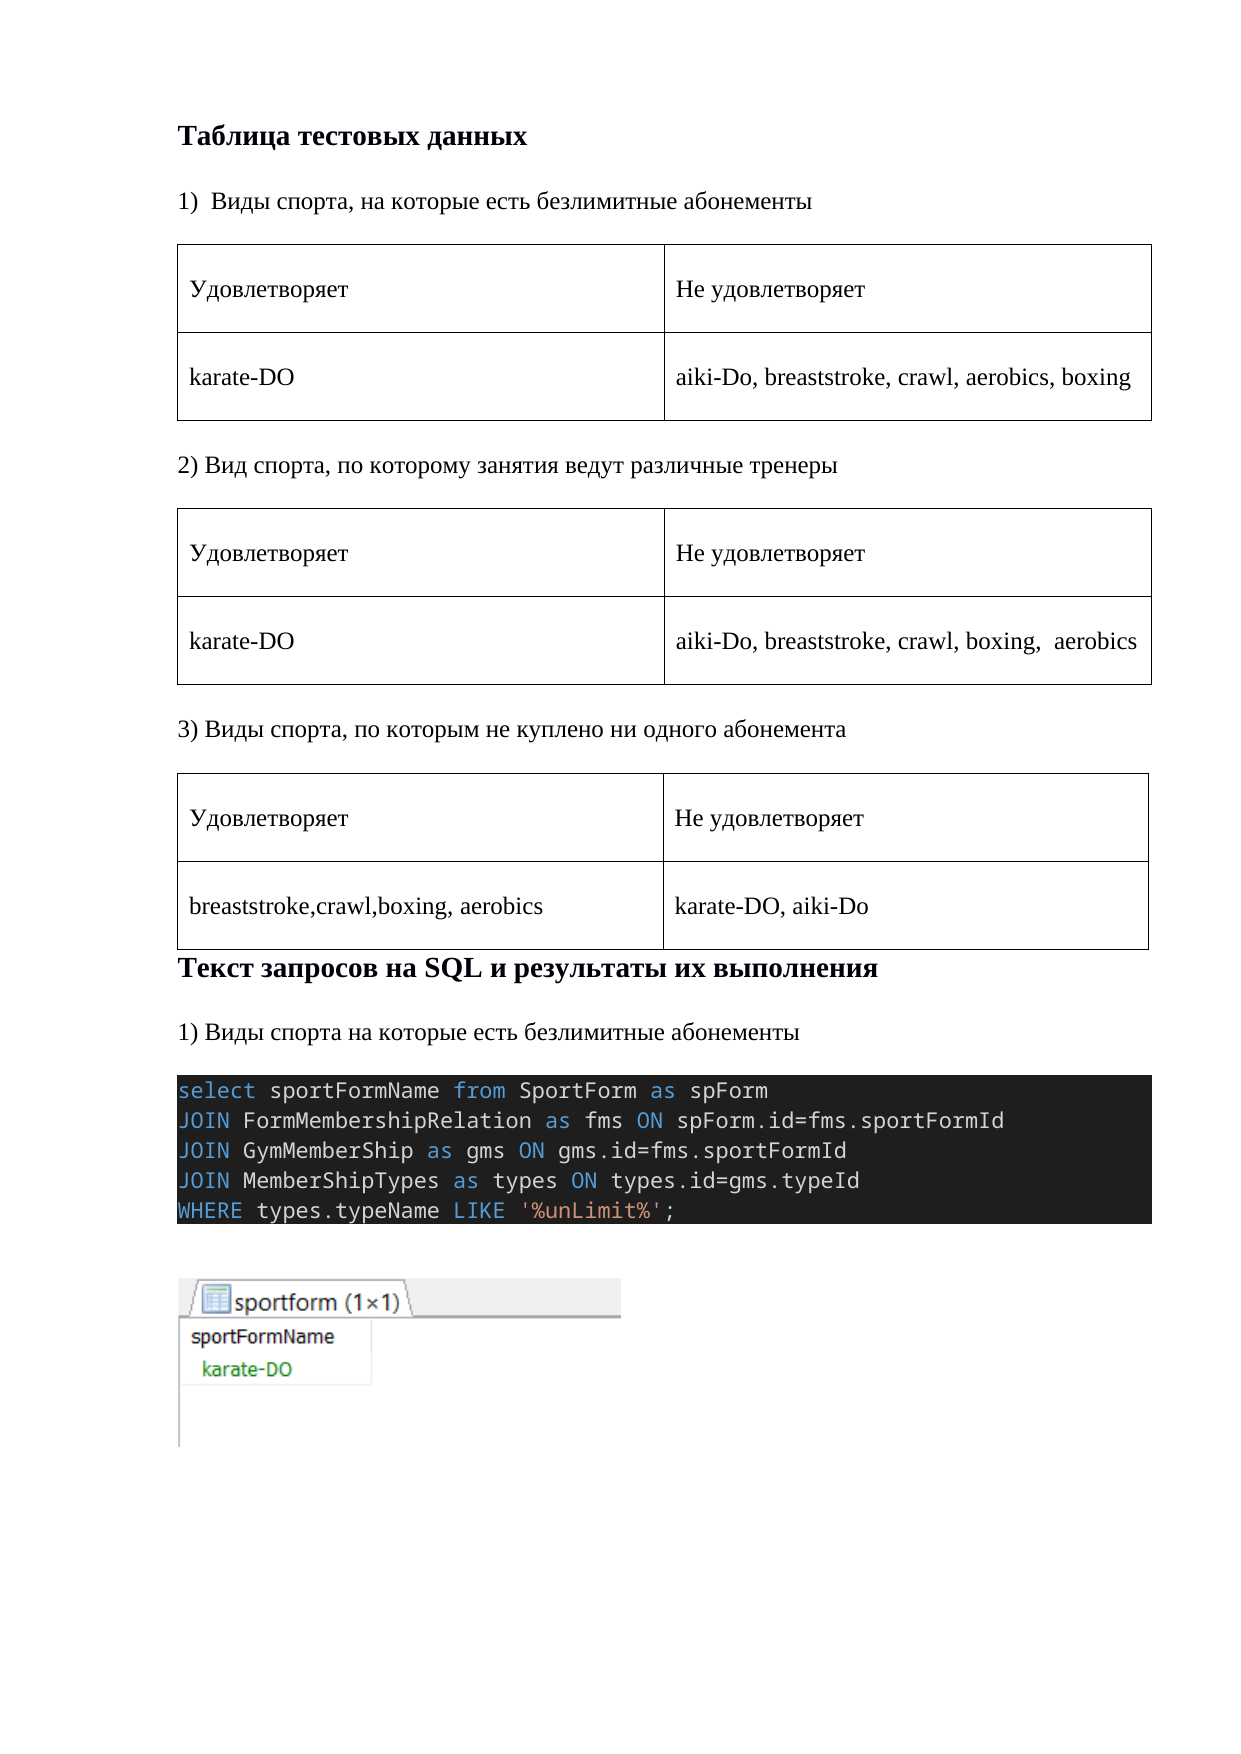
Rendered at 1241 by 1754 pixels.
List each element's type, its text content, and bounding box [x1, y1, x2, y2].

text JOIN MemberShipTypes as types ON types.id=gms.typeId [177, 1165, 1152, 1194]
table_cell karate-DO, aiki-Do [664, 862, 1148, 949]
text WHERE types.typeName LIKE '%unLimit%'; [177, 1194, 1152, 1224]
table_cell karate-DO [178, 597, 664, 684]
table_header Удовлетворяет [178, 245, 664, 332]
table_header Не удовлетворяет [665, 509, 1151, 596]
text 2) Вид спорта, по которому занятия ведут различные тренеры [177, 450, 1152, 479]
picture [177, 1278, 621, 1447]
table_cell aiki-Do, breaststroke, crawl, aerobics, boxing [665, 333, 1151, 420]
text JOIN GymMemberShip as gms ON gms.id=fms.sportFormId [177, 1135, 1152, 1165]
table_header Удовлетворяет [178, 509, 664, 596]
text JOIN FormMembershipRelation as fms ON spForm.id=fms.sportFormId [177, 1105, 1152, 1135]
text 1) Виды спорта на которые есть безлимитные абонементы [177, 1017, 1152, 1046]
table_cell karate-DO [178, 333, 664, 420]
table_header Не удовлетворяет [664, 774, 1148, 861]
text Текст запросов на SQL и результаты их выполнения [177, 950, 1152, 983]
text Таблица тестовых данных [177, 118, 1152, 152]
text select sportFormName from SportForm as spForm [177, 1075, 1152, 1105]
text 3) Виды спорта, по которым не куплено ни одного абонемента [177, 714, 1152, 743]
table_cell aiki-Do, breaststroke, crawl, boxing, aerobics [665, 597, 1151, 684]
table_header Не удовлетворяет [665, 245, 1151, 332]
table_cell breaststroke,crawl,boxing, aerobics [178, 862, 663, 949]
table_header Удовлетворяет [178, 774, 663, 861]
text 1) Виды спорта, на которые есть безлимитные абонементы [177, 186, 1152, 214]
